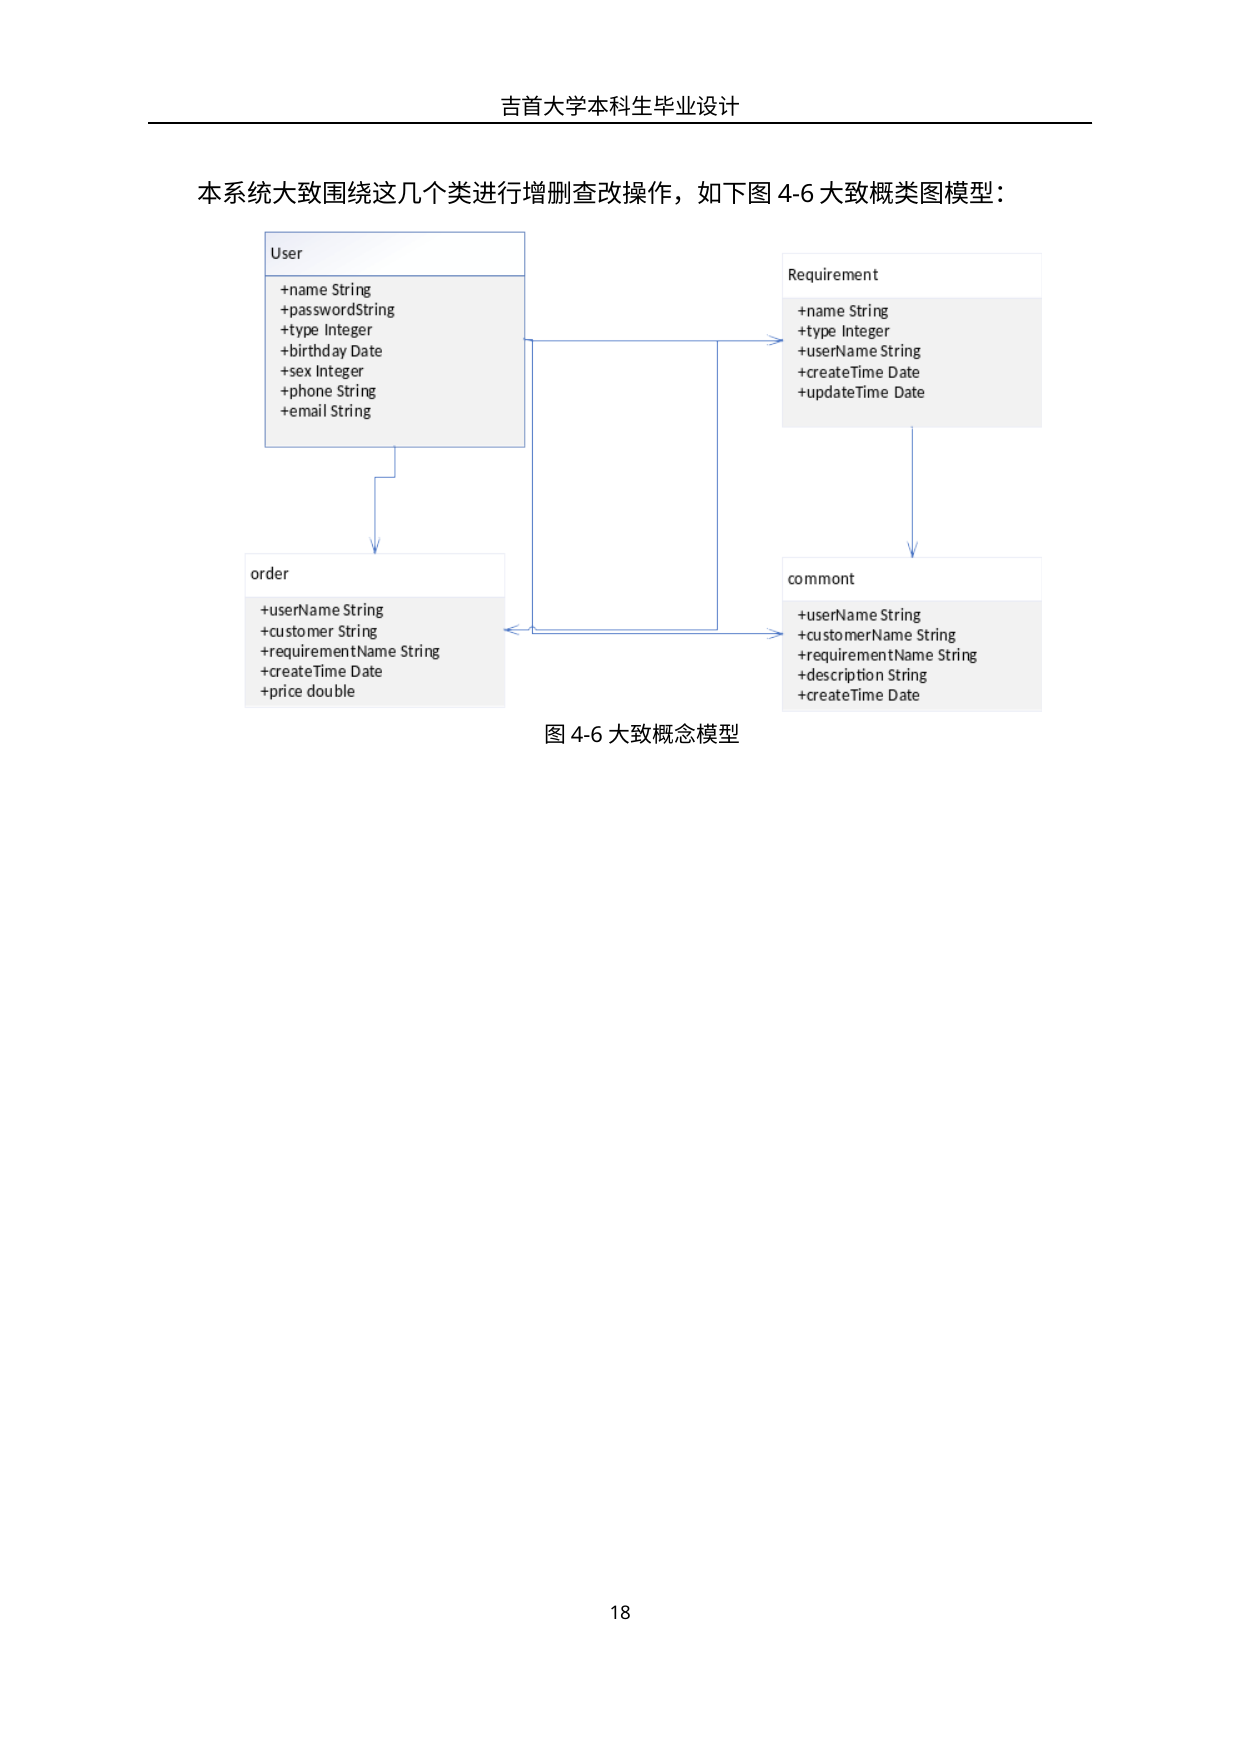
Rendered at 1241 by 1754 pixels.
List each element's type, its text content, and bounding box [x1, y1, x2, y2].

text 本系统大致围绕这几个类进行增删查改操作，如下图4-6大致概类图模型： [148, 159, 1092, 224]
text 图4-6 大致概念模型 [191, 717, 1092, 749]
